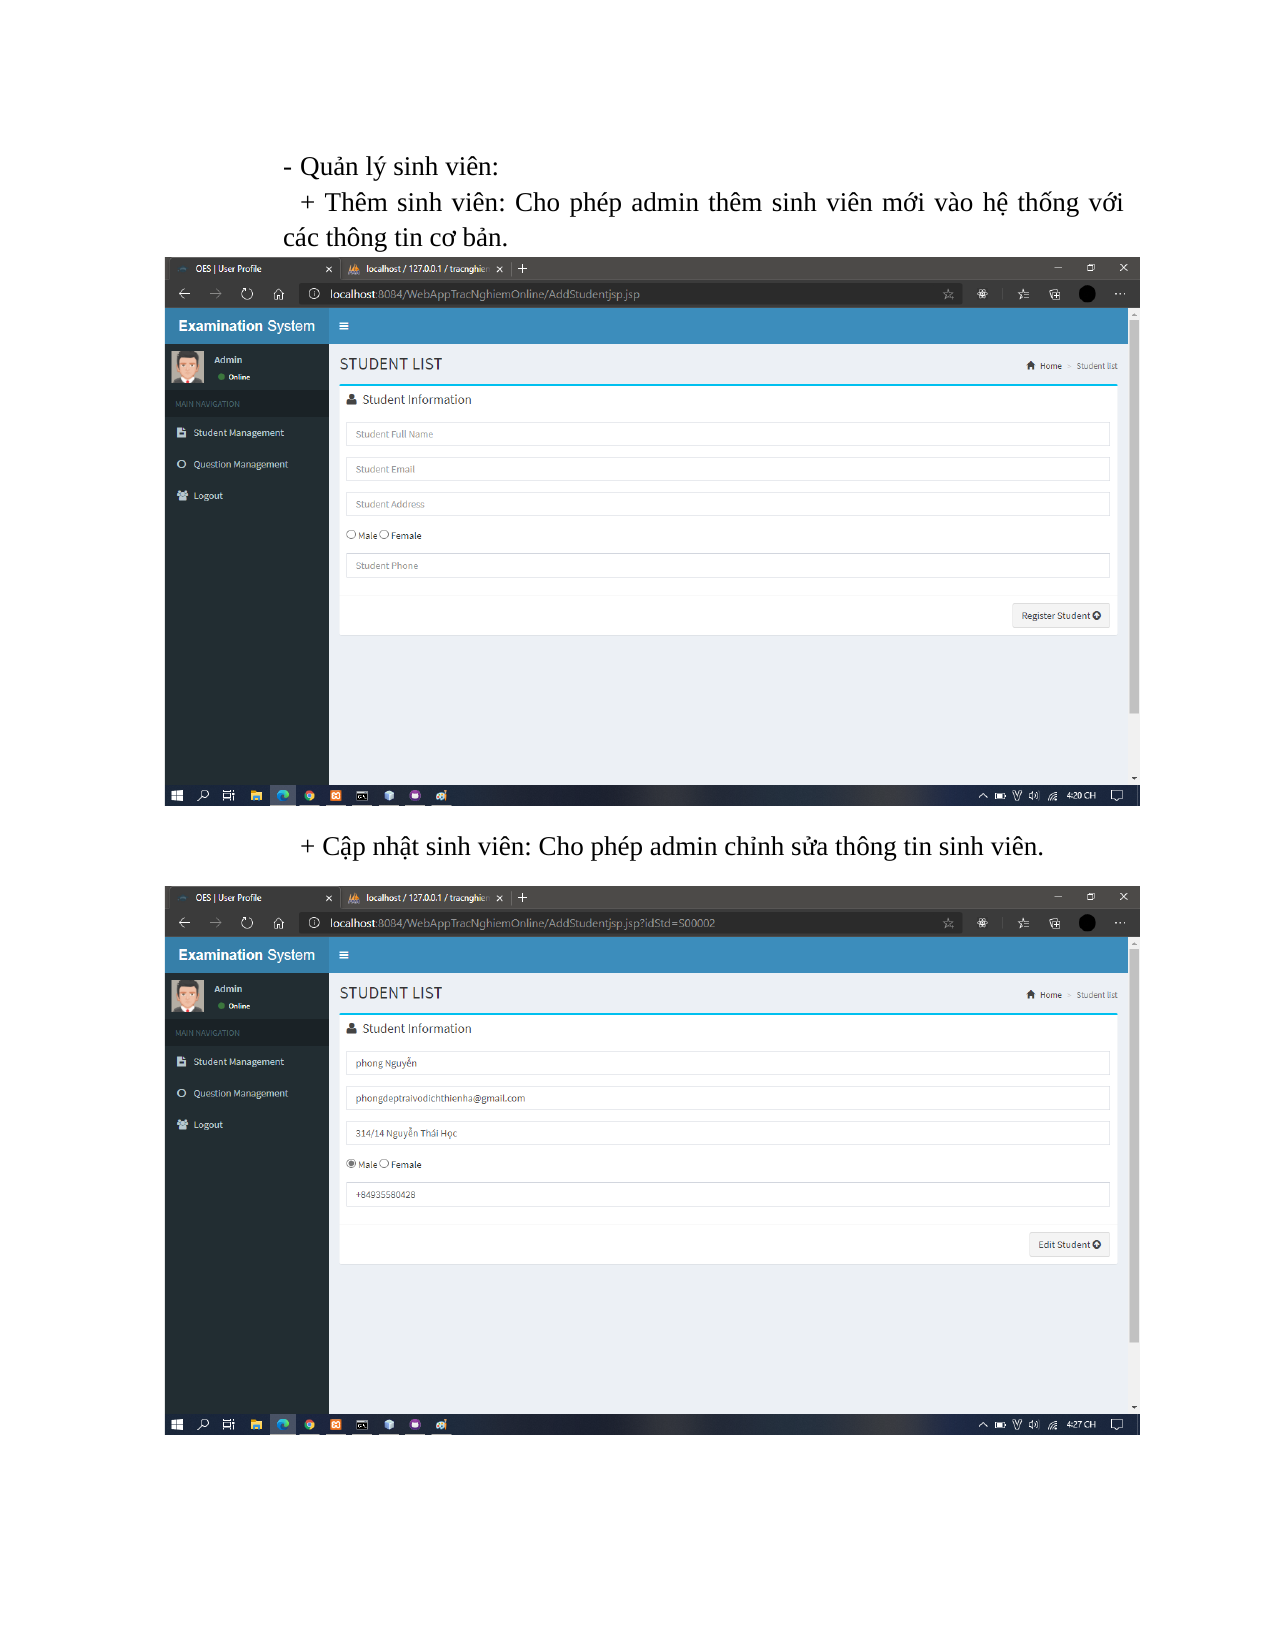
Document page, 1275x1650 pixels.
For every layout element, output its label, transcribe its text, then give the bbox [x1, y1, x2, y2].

picture [164, 257, 1140, 806]
list + Thêm sinh viên: Cho phép admin thêm sinh viên mới vào hệ thống với các thông tin cơ bản. [283, 186, 1125, 253]
text + Cập nhật sinh viên: Cho phép admin chỉnh sửa thông tin sinh viên. [225, 830, 1125, 861]
picture [164, 886, 1140, 1435]
list Quản lý sinh viên: [225, 150, 1125, 181]
